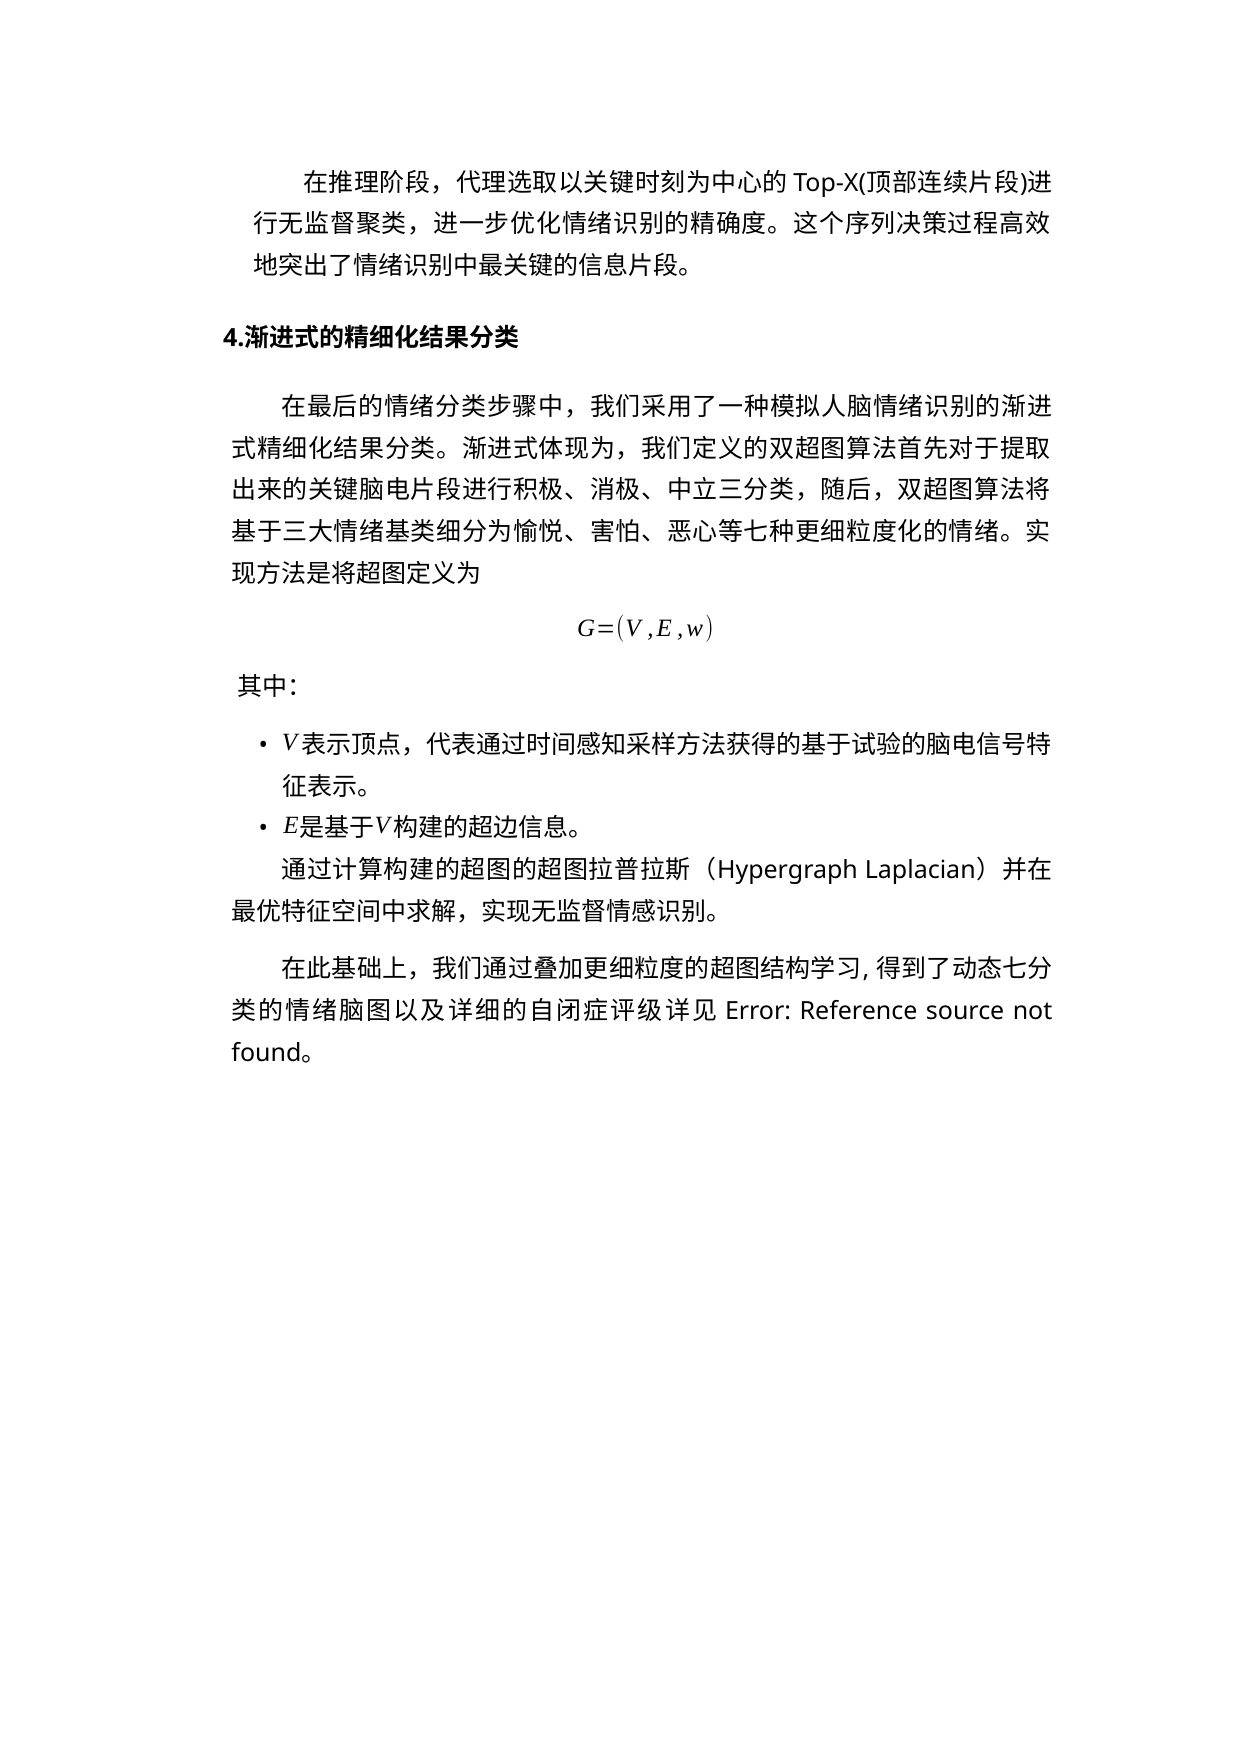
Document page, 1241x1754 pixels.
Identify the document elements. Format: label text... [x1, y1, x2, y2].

text 在推理阶段，代理选取以关键时刻为中心的Top-X(顶部连续片段)进行无监督聚类，进一步优化情绪识别的精确度。这个序列决策过程高效地突出了情绪识别中最关键的信息片段。 [253, 162, 1053, 282]
text 通过计算构建的超图的超图拉普拉斯（Hypergraph Laplacian）并在最优特征空间中求解，实现无监督情感识别。 [231, 849, 1053, 927]
list 4.渐进式的精细化结果分类 [223, 303, 1053, 368]
list 是基于构建的超边信息。 [258, 808, 1053, 844]
text 在最后的情绪分类步骤中，我们采用了一种模拟人脑情绪识别的渐进式精细化结果分类。渐进式体现为，我们定义的双超图算法首先对于提取出来的关键脑电片段进行积极、消极、中立三分类，随后，双超图算法将基于三大情绪基类细分为愉悦、害怕、恶心等七种更细粒度化的情绪。实现方法是将超图定义为 [231, 386, 1053, 589]
text 其中： [187, 666, 1053, 703]
list 表示顶点，代表通过时间感知采样方法获得的基于试验的脑电信号特征表示。 [258, 724, 1053, 802]
